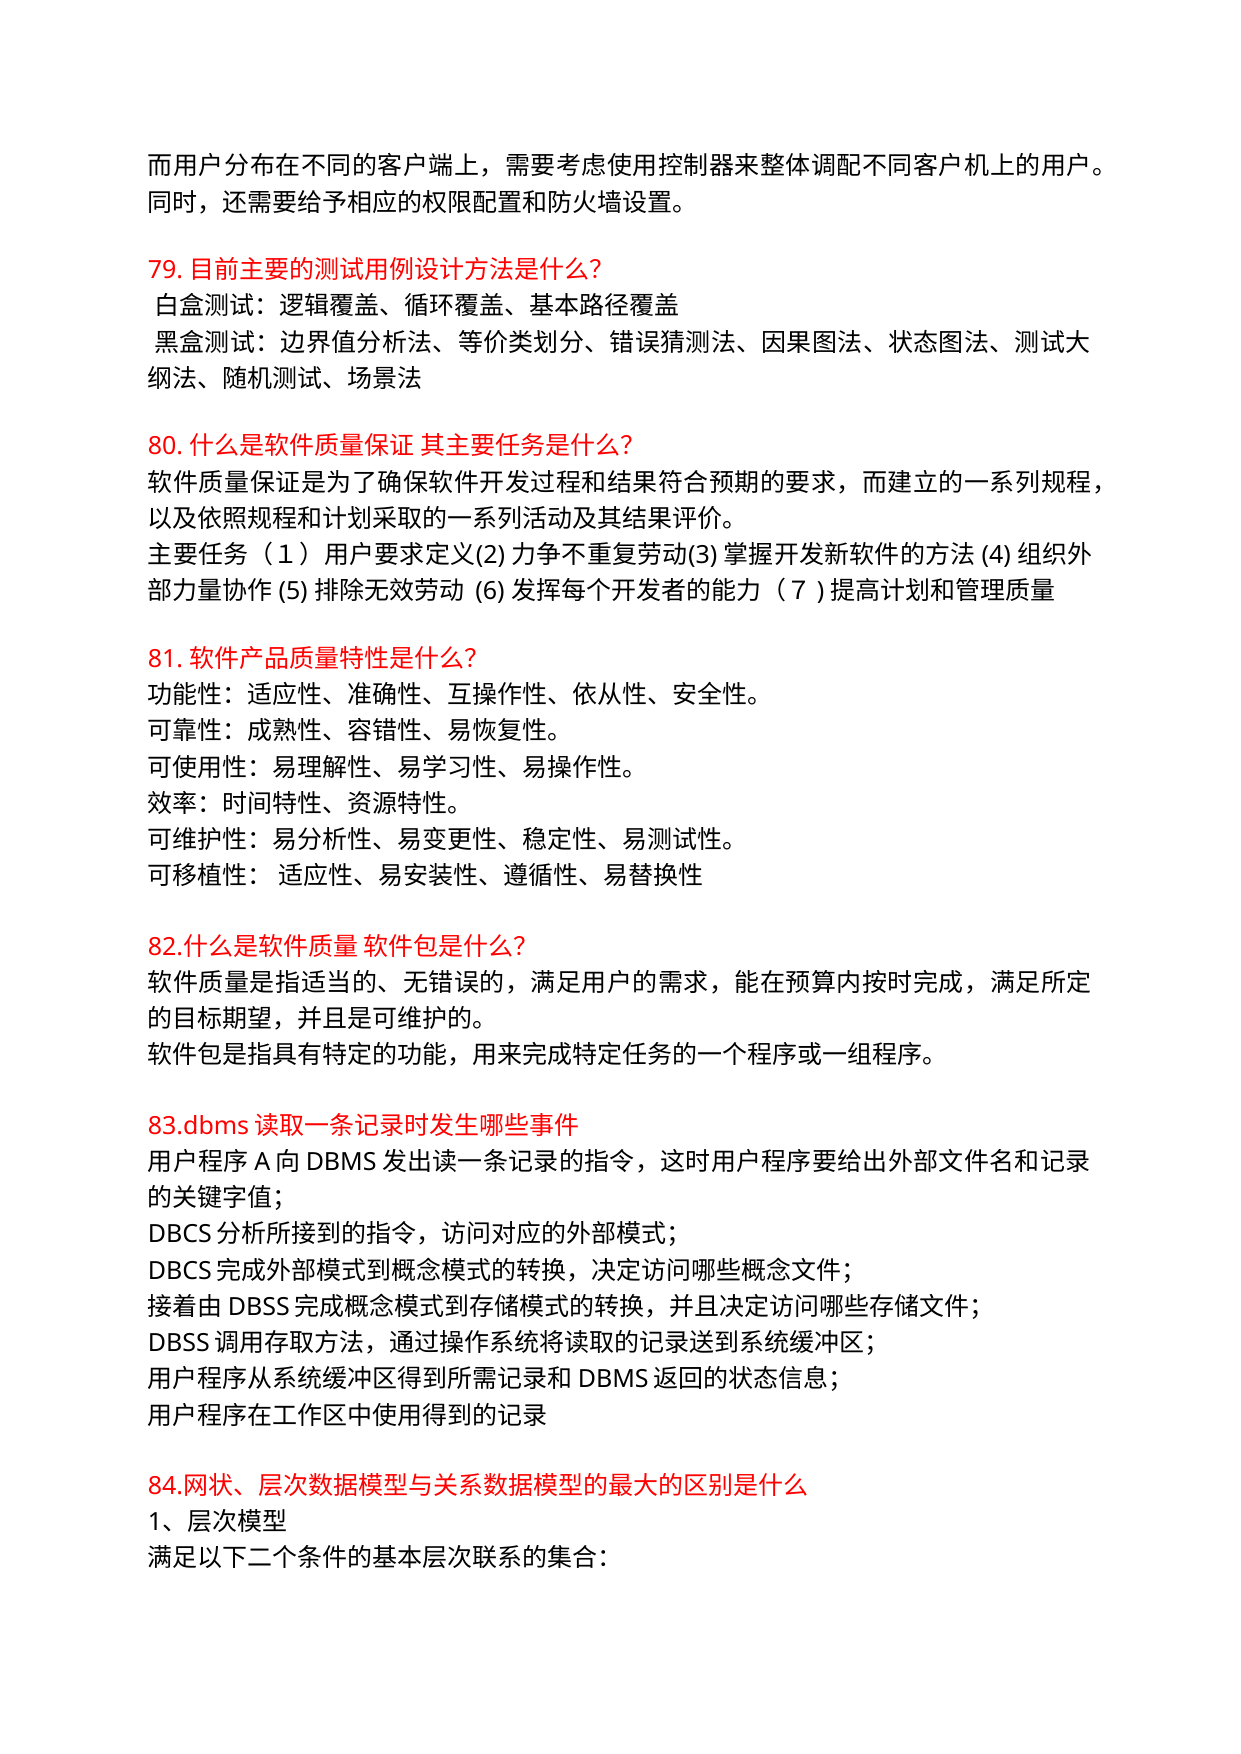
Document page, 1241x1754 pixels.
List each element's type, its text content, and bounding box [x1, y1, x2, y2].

text 接着由DBSS完成概念模式到存储模式的转换，并且决定访问哪些存储文件； [148, 1286, 1093, 1323]
text 可使用性：易理解性、易学习性、易操作性。 [148, 747, 1093, 783]
text 用户程序从系统缓冲区得到所需记录和DBMS返回的状态信息； [148, 1359, 1093, 1395]
text 83.dbms读取一条记录时发生哪些事件 [148, 1105, 1093, 1141]
text 用户程序A向DBMS发出读一条记录的指令，这时用户程序要给出外部文件名和记录的关键字值； [148, 1141, 1093, 1214]
text 82.什么是软件质量 软件包是什么？ [148, 926, 1093, 962]
text 软件质量是指适当的、无错误的，满足用户的需求，能在预算内按时完成，满足所定的目标期望，并且是可维护的。 [148, 962, 1093, 1035]
text 用户程序在工作区中使用得到的记录 [148, 1395, 1093, 1431]
text 软件包是指具有特定的功能，用来完成特定任务的一个程序或一组程序。 [148, 1035, 1093, 1071]
text DBCS完成外部模式到概念模式的转换，决定访问哪些概念文件； [148, 1250, 1093, 1286]
text 81. 软件产品质量特性是什么？ [148, 638, 1093, 674]
text DBSS调用存取方法，通过操作系统将读取的记录送到系统缓冲区； [148, 1323, 1093, 1359]
text 满足以下二个条件的基本层次联系的集合： [148, 1538, 1093, 1574]
text 79. 目前主要的测试用例设计方法是什么？ [148, 249, 1093, 286]
text 黑盒测试：边界值分析法、等价类划分、错误猜测法、因果图法、状态图法、测试大纲法、随机测试、场景法 [148, 322, 1093, 394]
text DBCS分析所接到的指令，访问对应的外部模式； [148, 1214, 1093, 1250]
text 80. 什么是软件质量保证 其主要任务是什么？ [148, 426, 1093, 462]
text 白盒测试：逻辑覆盖、循环覆盖、基本路径覆盖 [148, 286, 1093, 322]
text 而用户分布在不同的客户端上，需要考虑使用控制器来整体调配不同客户机上的用户。同时，还需要给予相应的权限配置和防火墙设置。 [148, 146, 1093, 218]
text 可靠性：成熟性、容错性、易恢复性。 [148, 711, 1093, 747]
text 1、层次模型 [148, 1502, 1093, 1538]
text 功能性：适应性、准确性、互操作性、依从性、安全性。 [148, 674, 1093, 711]
text 效率：时间特性、资源特性。 [148, 783, 1093, 819]
text 84.网状、层次数据模型与关系数据模型的最大的区别是什么 [148, 1465, 1093, 1502]
text 可移植性： 适应性、易安装性、遵循性、易替换性 [148, 856, 1093, 892]
text 软件质量保证是为了确保软件开发过程和结果符合预期的要求，而建立的一系列规程，以及依照规程和计划采取的一系列活动及其结果评价。 [148, 462, 1093, 534]
text 可维护性：易分析性、易变更性、稳定性、易测试性。 [148, 819, 1093, 856]
text 主要任务（１）用户要求定义(2) 力争不重复劳动(3) 掌握开发新软件的方法 (4) 组织外部力量协作 (5) 排除无效劳动 (6) 发挥每个开发者的能力（７ ) 提高计划和管理质量 [148, 534, 1093, 607]
